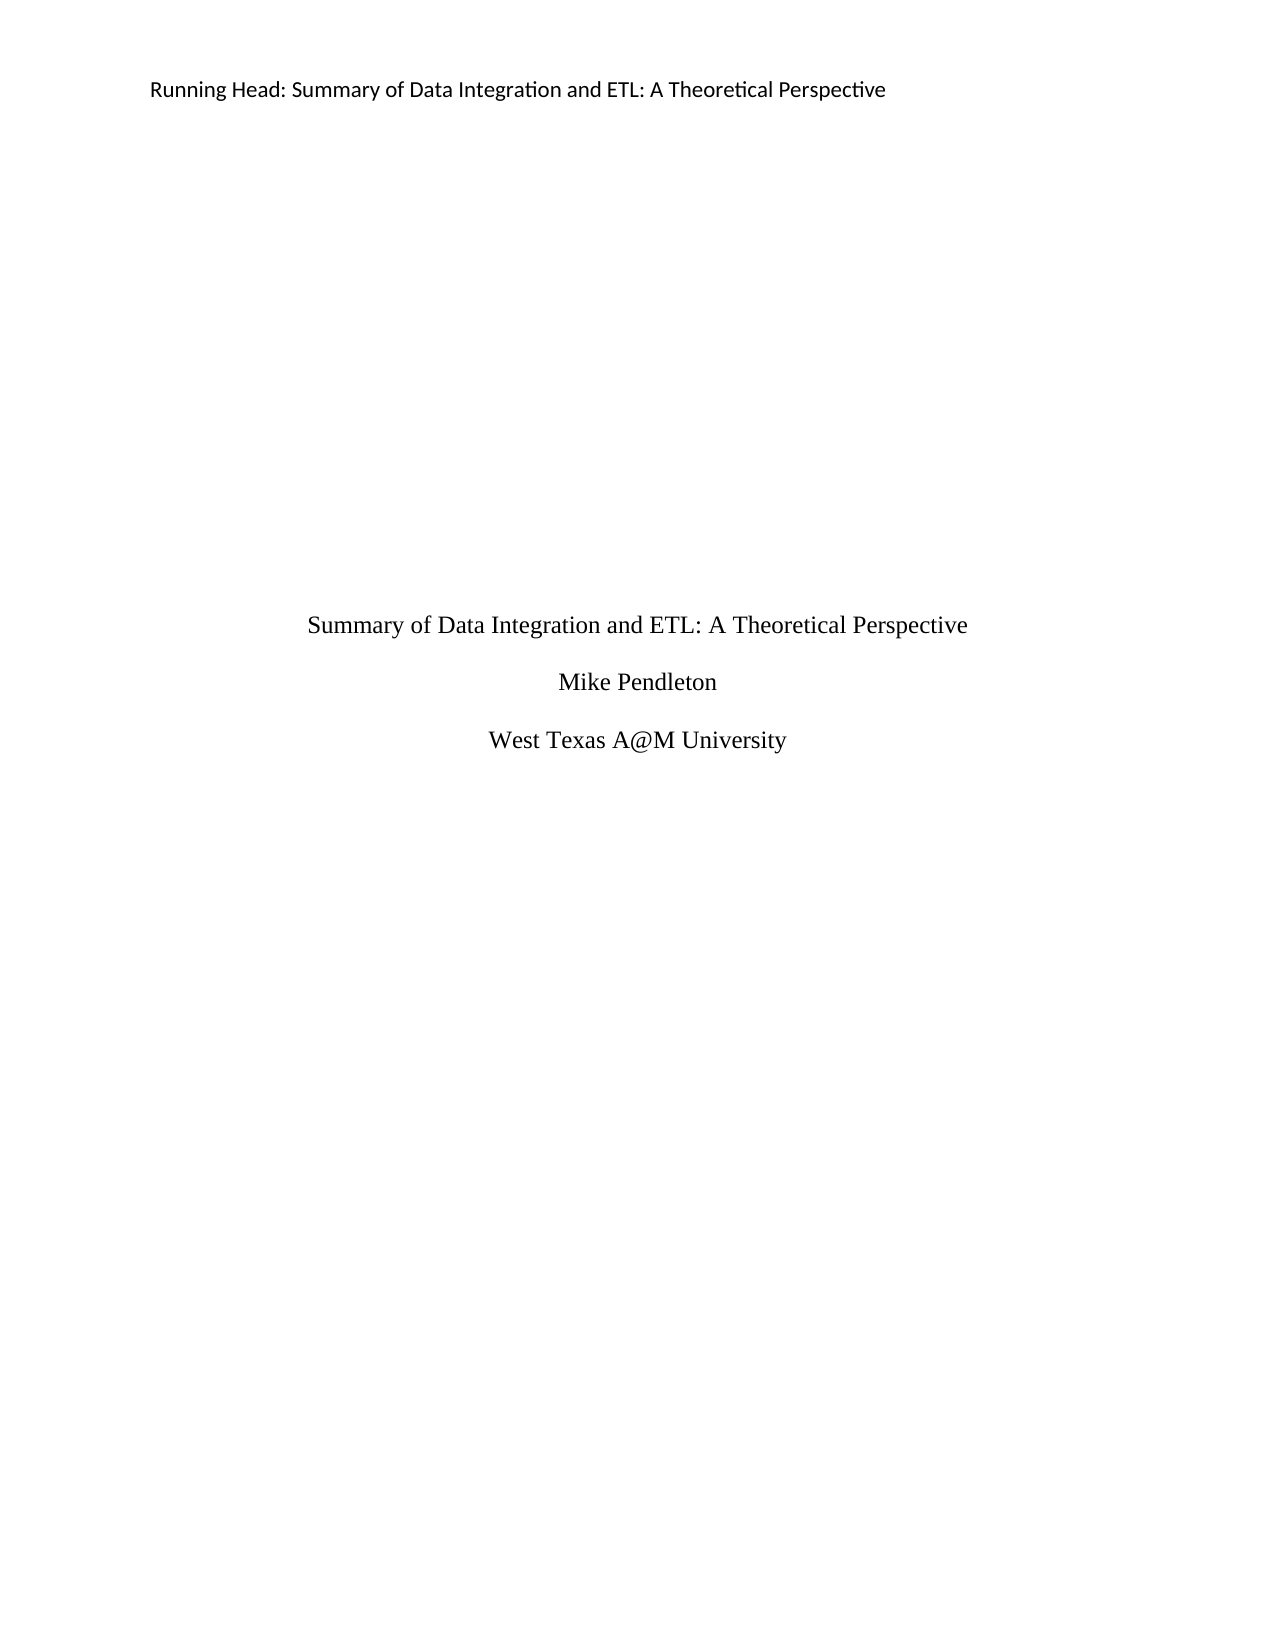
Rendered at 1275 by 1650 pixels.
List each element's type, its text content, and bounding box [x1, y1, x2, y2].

text Summary of Data Integration and ETL: A Theoretical Perspective [150, 610, 1125, 639]
text West Texas A@M University [150, 725, 1125, 754]
text Mike Pendleton [150, 667, 1125, 696]
